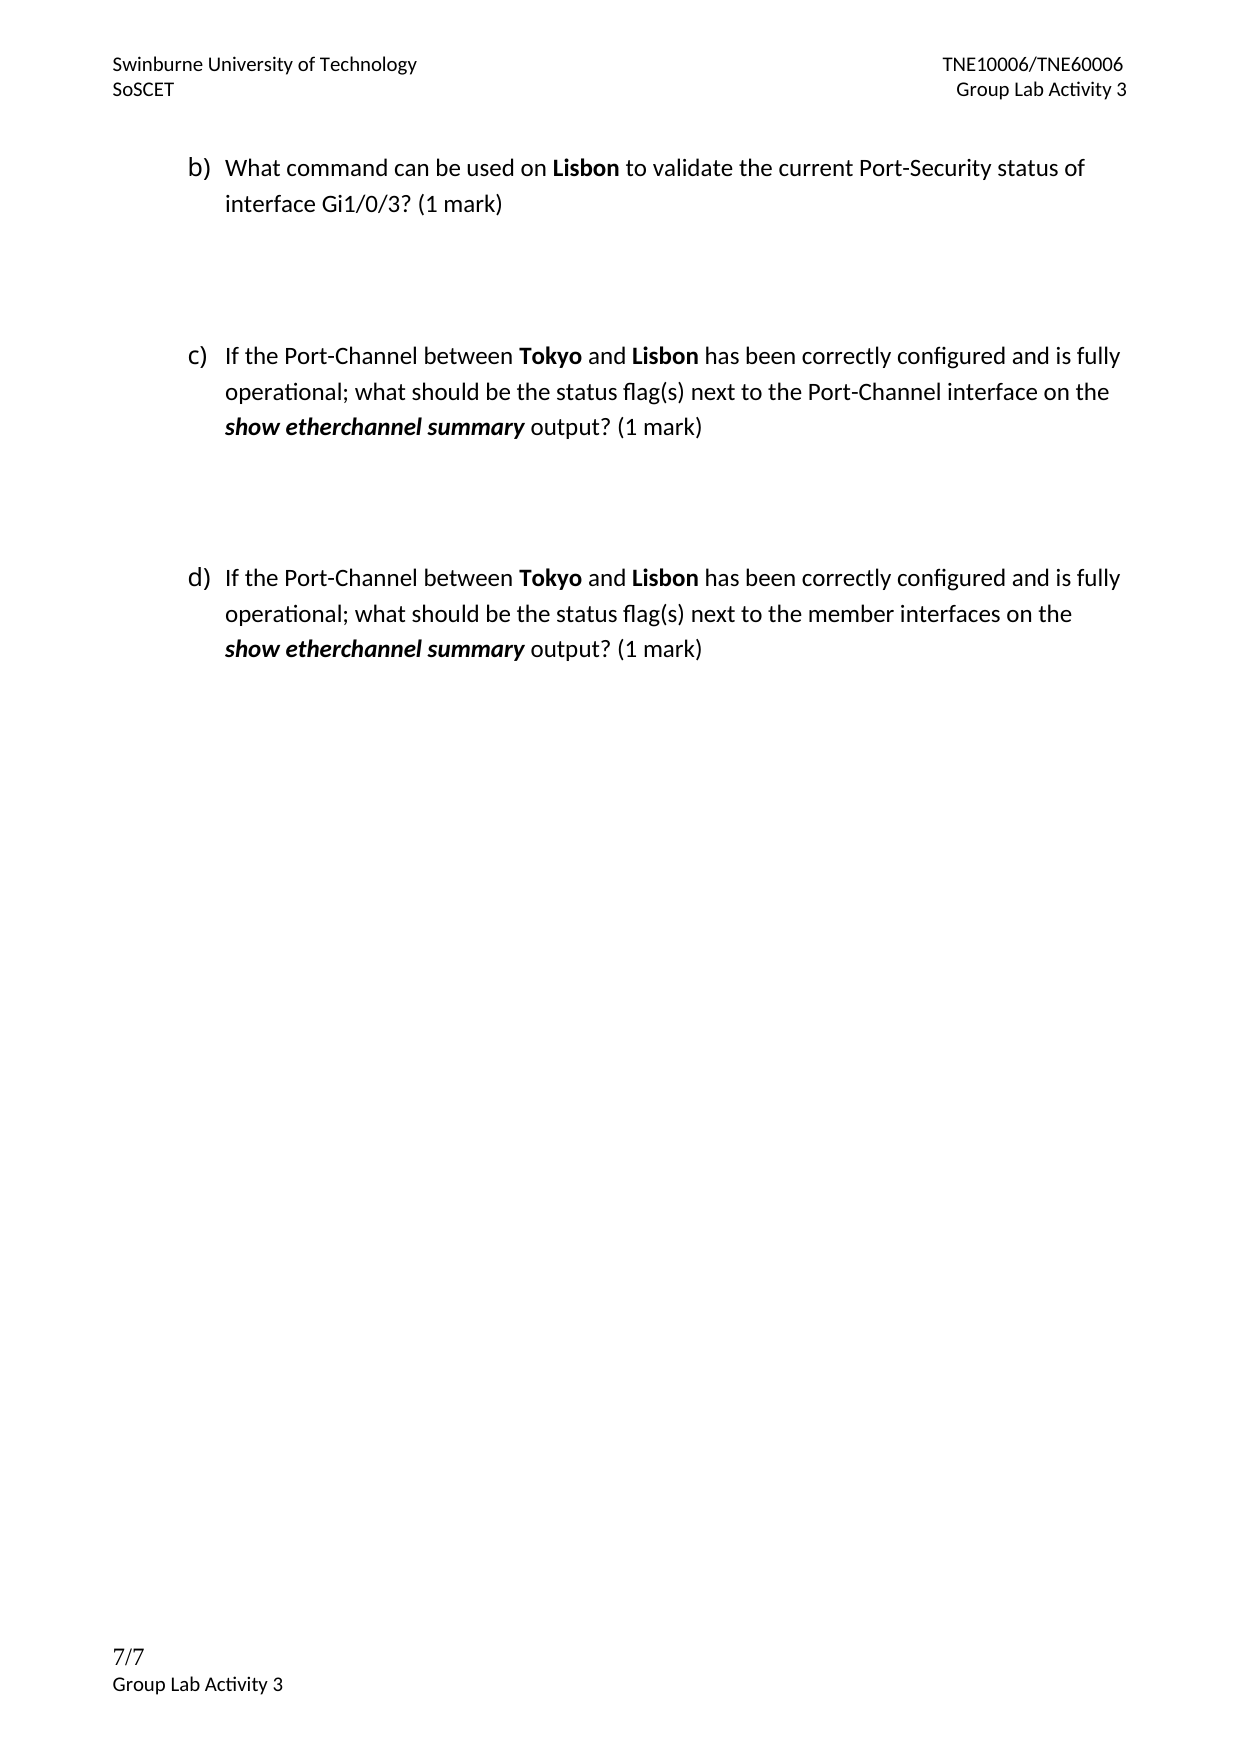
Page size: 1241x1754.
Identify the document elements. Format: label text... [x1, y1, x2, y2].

list If the Port-Channel between Tokyo and Lisbon has been correctly configured and is fully operational; what should be the status flag(s) next to the member interfaces on the show etherchannel summary output? (1 mark) [187, 559, 1128, 664]
list If the Port-Channel between Tokyo and Lisbon has been correctly configured and is fully operational; what should be the status flag(s) next to the Port-Channel interface on the show etherchannel summary output? (1 mark) [187, 337, 1128, 441]
list What command can be used on Lisbon to validate the current Port-Security status of interface Gi1/0/3? (1 mark) [187, 150, 1128, 219]
